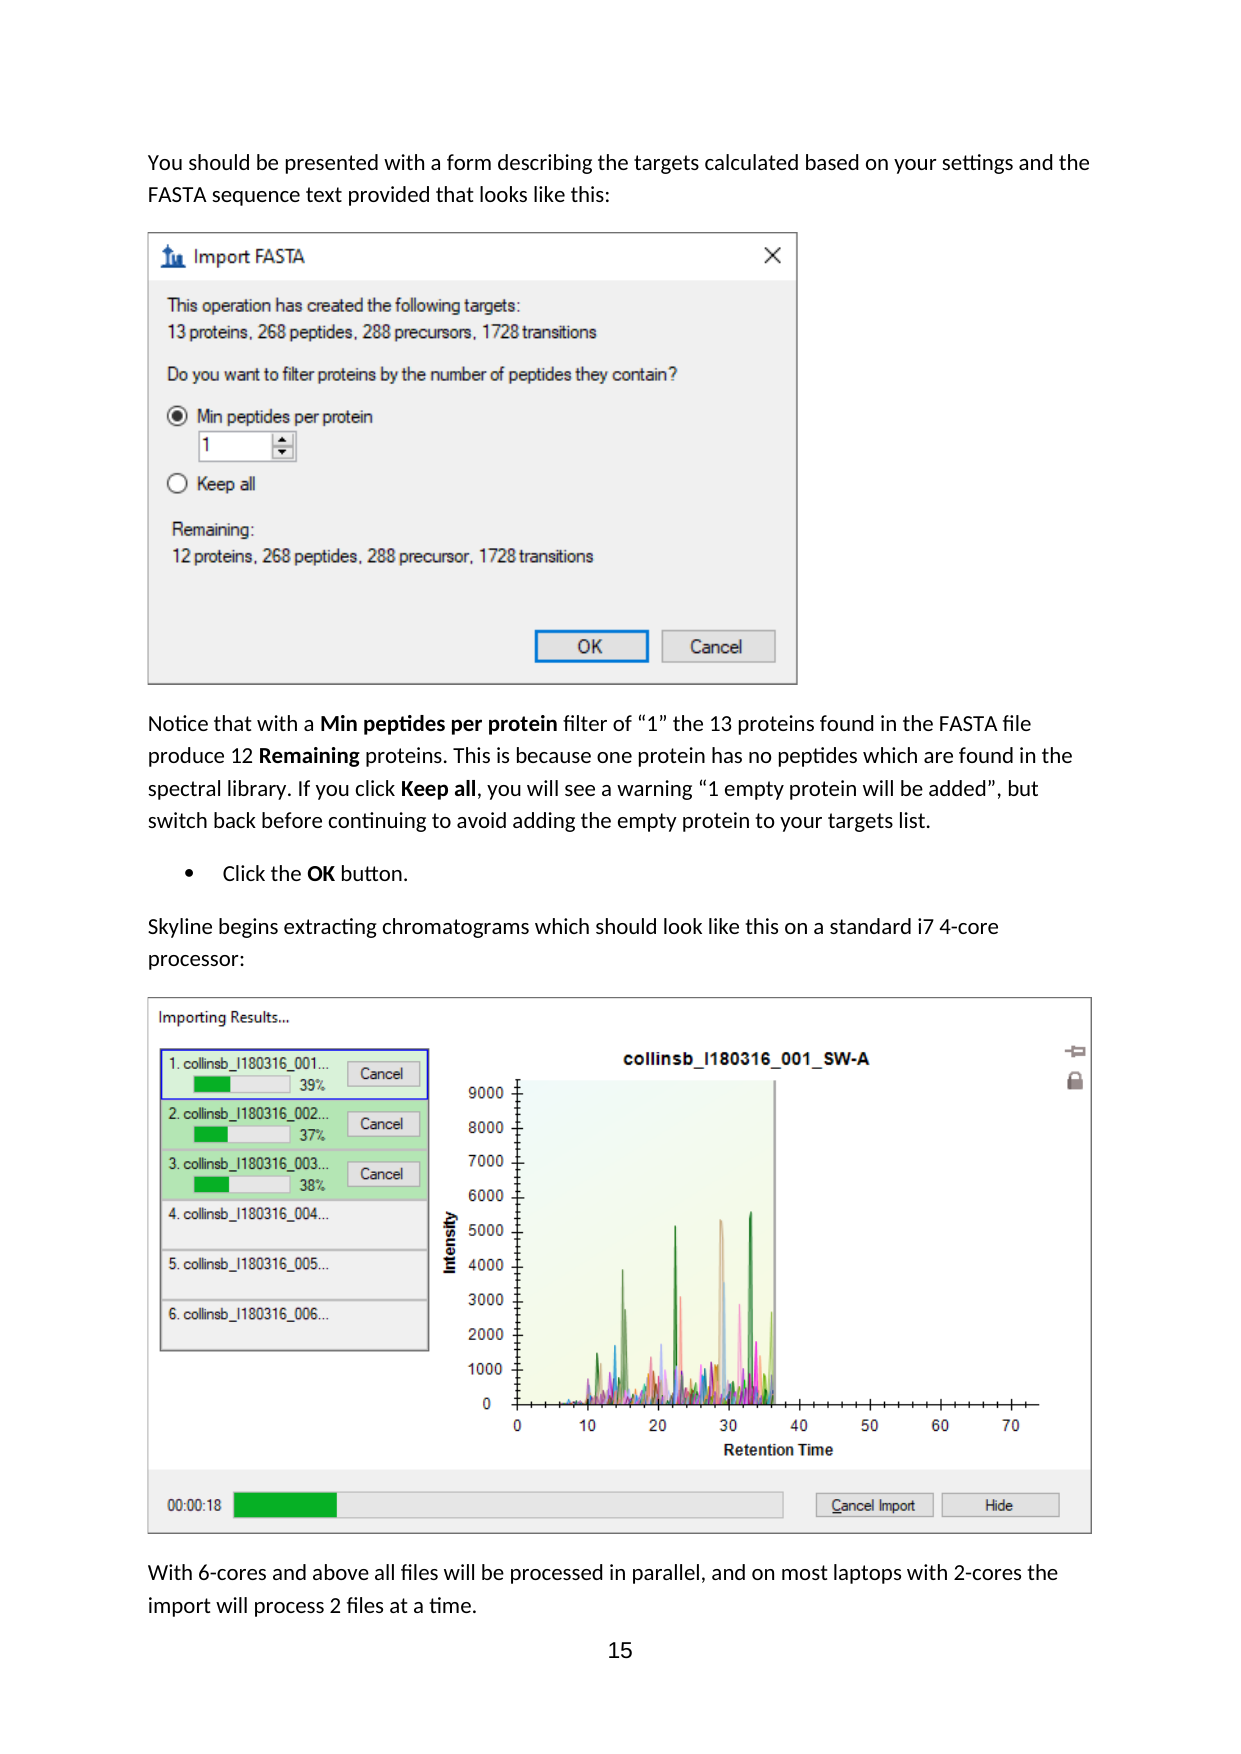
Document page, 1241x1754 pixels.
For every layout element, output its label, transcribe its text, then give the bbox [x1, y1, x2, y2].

picture [147, 232, 798, 685]
list Click the OK button. [185, 859, 1093, 887]
text Skyline begins extracting chromatograms which should look like this on a standard i7 4-core processor: [148, 912, 1093, 972]
text You should be presented with a form describing the targets calculated based on your settings and the FASTA sequence text provided that looks like this: [148, 148, 1093, 208]
text Notice that with a Min peptides per protein filter of “1” the 13 proteins found in the FASTA file produce 12 Remaining proteins. This is because one protein has no peptides which are found in the spectral library. If you click Keep all, you will see a warning “1 empty protein will be added”, but switch back before continuing to avoid adding the empty protein to your targets list. [148, 709, 1093, 834]
picture [147, 997, 1092, 1534]
text With 6-cores and above all files will be processed in parallel, and on most laptops with 2-cores the import will process 2 files at a time. [148, 1558, 1093, 1619]
